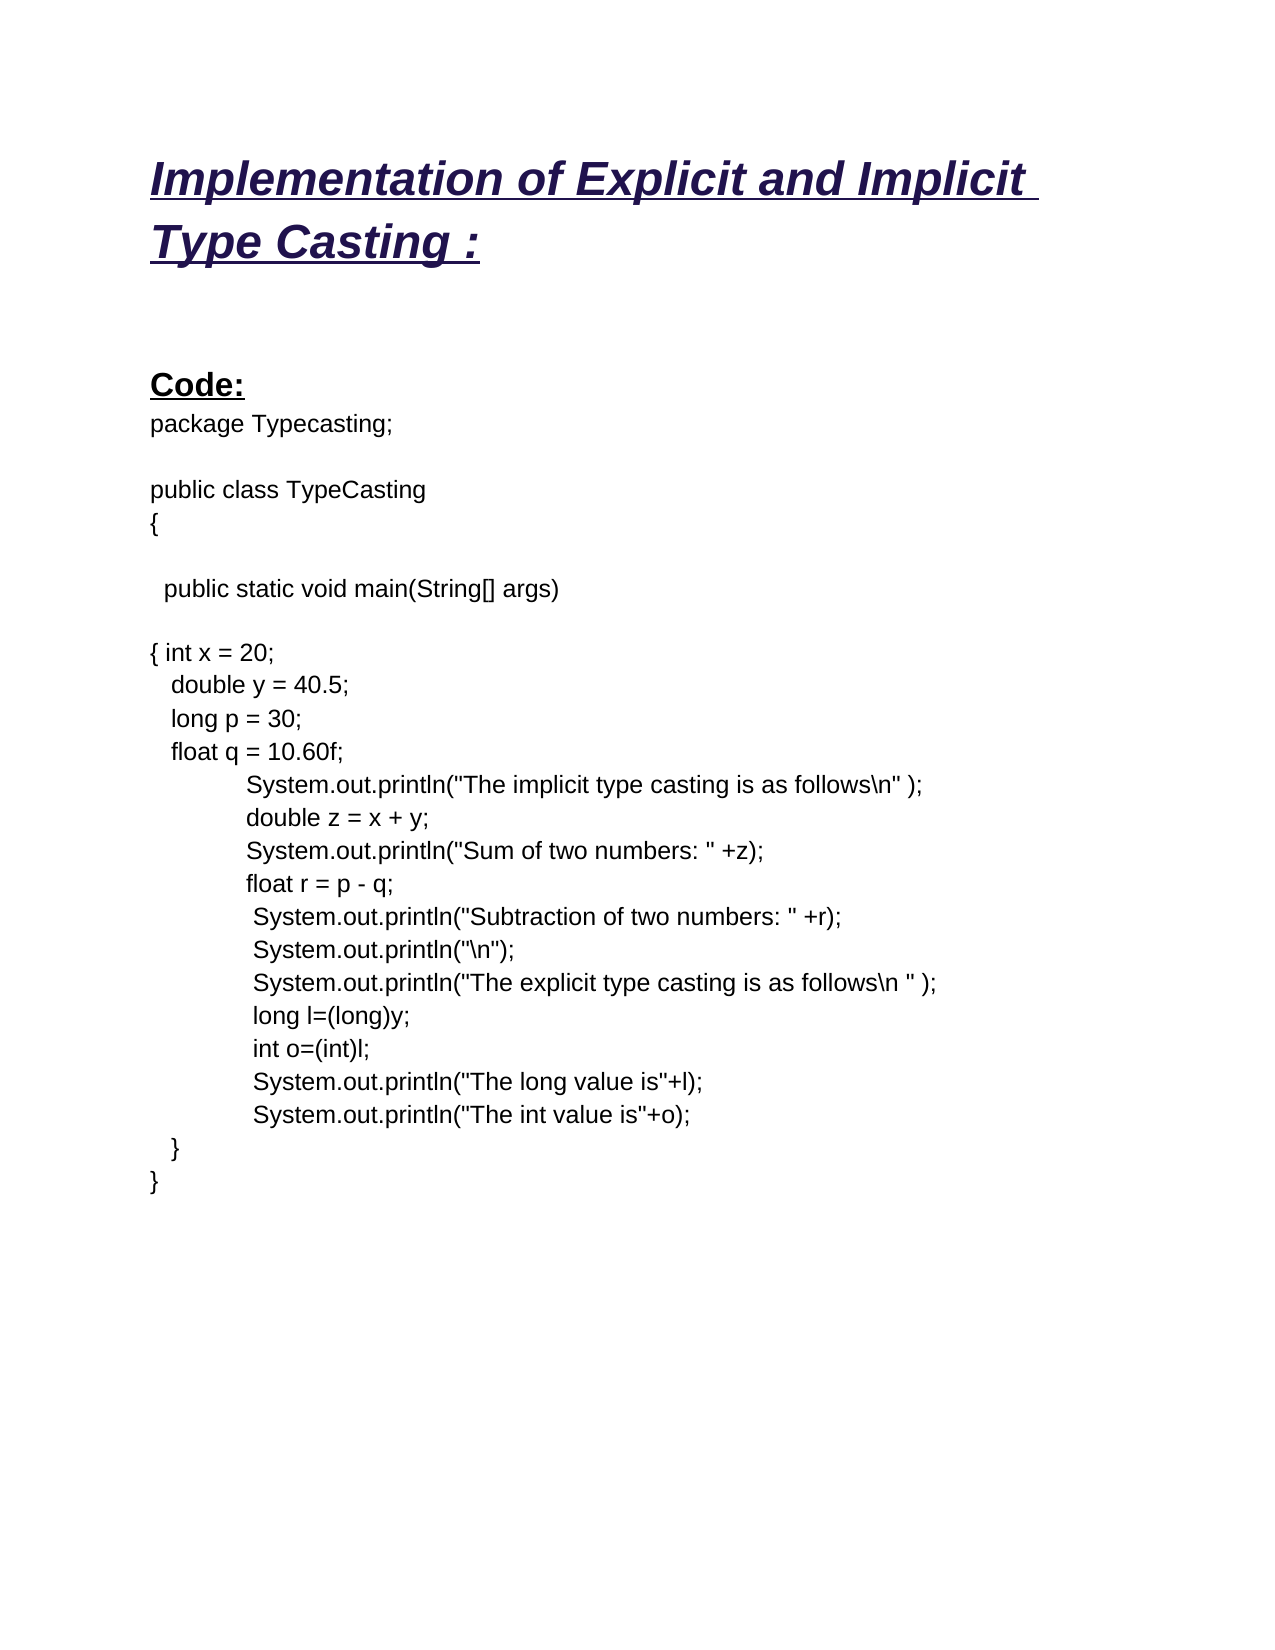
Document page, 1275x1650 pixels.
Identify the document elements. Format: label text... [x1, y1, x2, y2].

text float r = p - q; [150, 869, 1125, 897]
text double y = 40.5; [150, 671, 1125, 699]
text System.out.println("The implicit type casting is as follows\n" ); [150, 769, 1125, 798]
text } [150, 1133, 1125, 1162]
text package Typecasting; [150, 409, 1125, 438]
text public static void main(String[] args) [150, 574, 1125, 603]
text System.out.println("The explicit type casting is as follows\n " ); [150, 968, 1125, 996]
text } [150, 1166, 1125, 1194]
text System.out.println("Sum of two numbers: " +z); [150, 836, 1125, 864]
text { int x = 20; [150, 637, 1125, 666]
text public class TypeCasting [150, 475, 1125, 504]
text { [150, 508, 1125, 537]
text float q = 10.60f; [150, 737, 1125, 765]
text long p = 30; [150, 703, 1125, 732]
text System.out.println("\n"); [150, 935, 1125, 963]
text Code: [150, 365, 1125, 403]
text double z = x + y; [150, 803, 1125, 831]
text System.out.println("The int value is"+o); [150, 1100, 1125, 1128]
text int o=(int)l; [150, 1034, 1125, 1062]
text long l=(long)y; [150, 1001, 1125, 1029]
text Implementation of Explicit and Implicit Type Casting : [150, 150, 1125, 268]
text System.out.println("The long value is"+l); [150, 1067, 1125, 1096]
text System.out.println("Subtraction of two numbers: " +r); [150, 902, 1125, 930]
